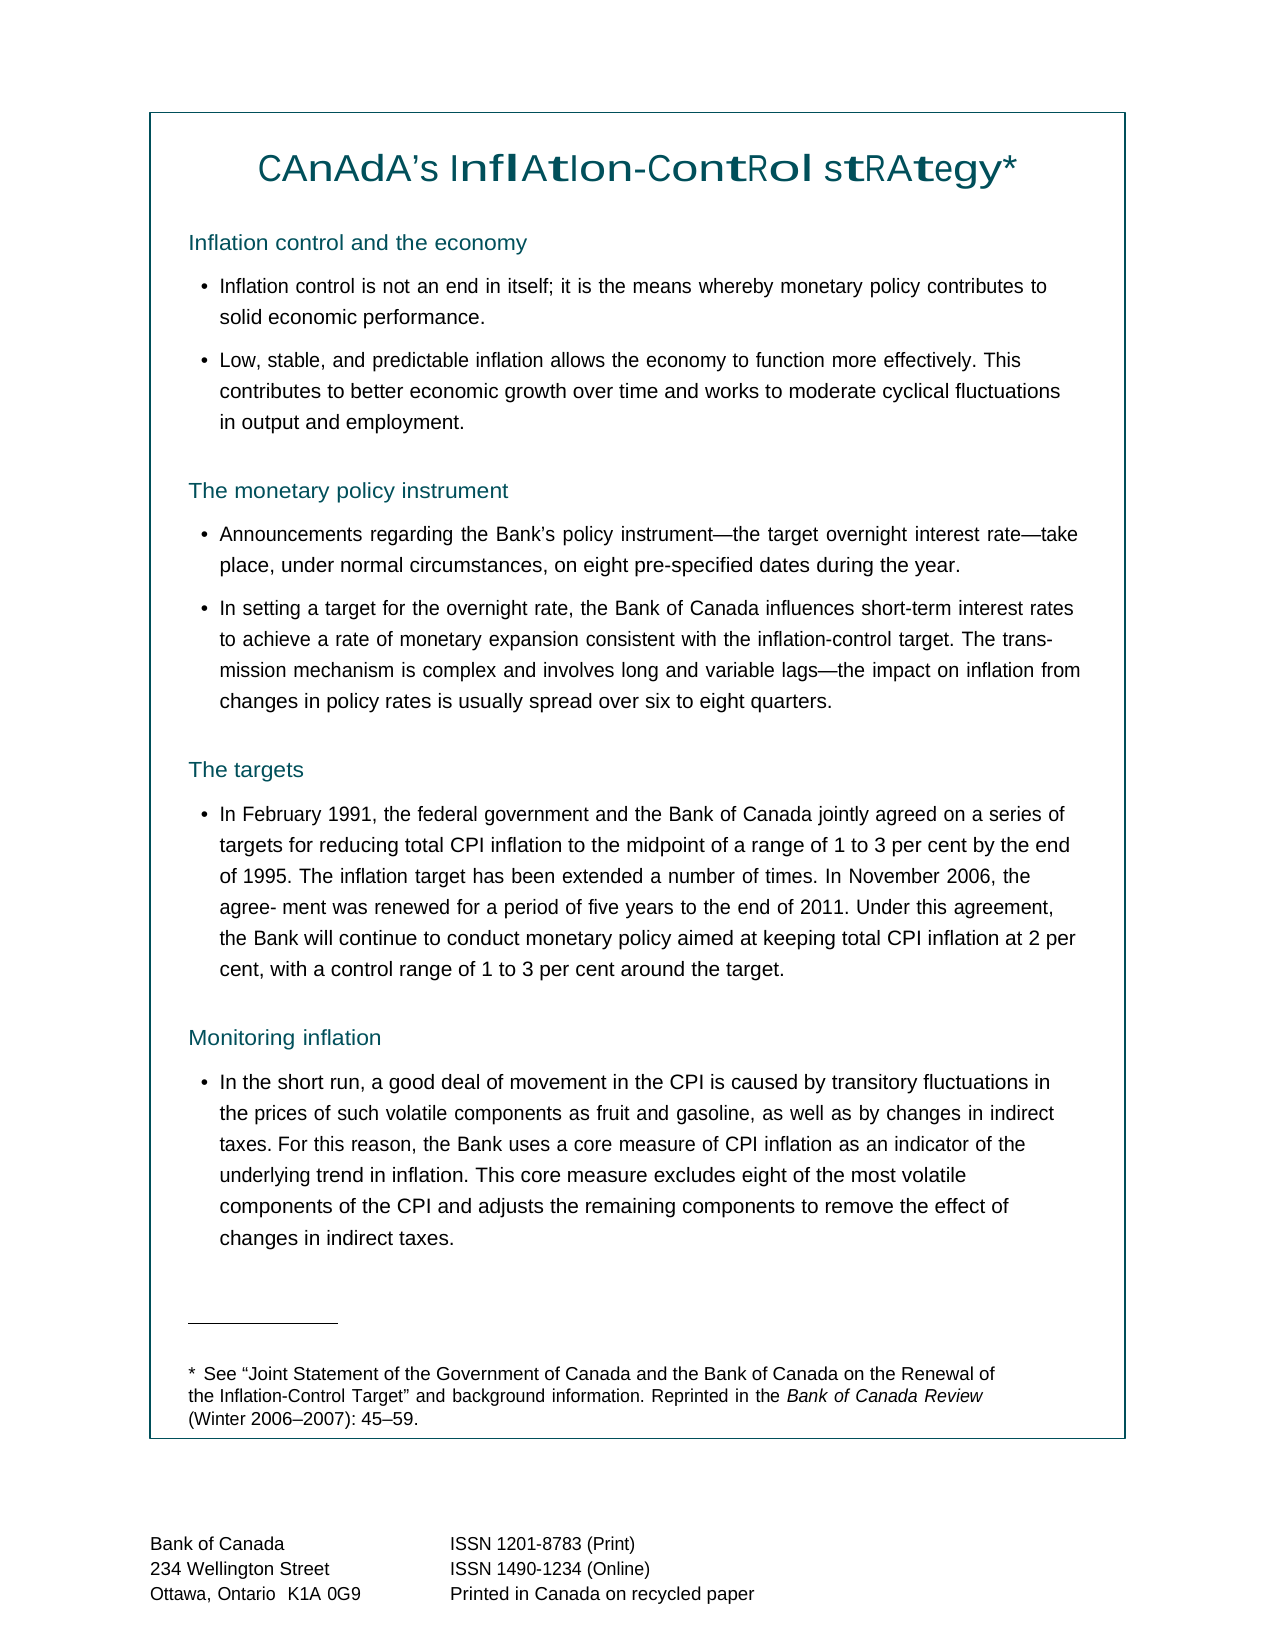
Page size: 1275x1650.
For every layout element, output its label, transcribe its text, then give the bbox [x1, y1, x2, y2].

text Ottawa, Ontario K1A 0G9 Printed in Canada on recycled paper [150, 1583, 1212, 1604]
text The targets [188, 757, 1212, 782]
list In the short run, a good deal of movement in the CPI is caused by transitory fluctuations in the prices of such volatile components as fruit and gasoline, as well as by changes in indirect taxes. For this reason, the Bank uses a core measure of CPI inflation as an indicator of the underlying trend in inflation. This core measure excludes eight of the most volatile components of the CPI and adjusts the remaining components to remove the effect of changes in indirect taxes. [201, 1070, 1081, 1249]
text The monetary policy instrument [188, 478, 1212, 503]
text * See “Joint Statement of the Government of Canada and the Bank of Canada on the Renewal of the Inflation-Control Target” and background information. Reprinted in the Bank of Canada Review (Winter 2006–2007): 45–59. [188, 1363, 1020, 1429]
text 234 Wellington Street ISSN 1490-1234 (Online) [150, 1558, 1212, 1579]
list Low, stable, and predictable inflation allows the economy to function more effectively. This contributes to better economic growth over time and works to moderate cyclical fluctuations in output and employment. [201, 348, 1070, 434]
text Inflation control and the economy [188, 229, 1212, 255]
list In February 1991, the federal government and the Bank of Canada jointly agreed on a series of targets for reducing total CPI inflation to the midpoint of a range of 1 to 3 per cent by the end of 1995. The inflation target has been extended a number of times. In November 2006, the agree- ment was renewed for a period of five years to the end of 2011. Under this agreement, the Bank will continue to conduct monetary policy aimed at keeping total CPI inflation at 2 per cent, with a control range of 1 to 3 per cent around the target. [201, 802, 1085, 981]
text Bank of Canada ISSN 1201-8783 (Print) [150, 1533, 1212, 1554]
list Announcements regarding the Bank’s policy instrument—the target overnight interest rate—take place, under normal circumstances, on eight pre-specified dates during the year. [201, 522, 1082, 577]
text CAnAdA’s InflAtIon-ContRol stRAtegy* [62, 146, 1212, 189]
list Inflation control is not an end in itself; it is the means whereby monetary policy contributes to solid economic performance. [201, 274, 1050, 328]
list In setting a target for the overnight rate, the Bank of Canada influences short-term interest rates to achieve a rate of monetary expansion consistent with the inflation-control target. The trans- mission mechanism is complex and involves long and variable lags—the impact on inflation from changes in policy rates is usually spread over six to eight quarters. [201, 596, 1084, 713]
text Monitoring inflation [188, 1025, 1212, 1050]
